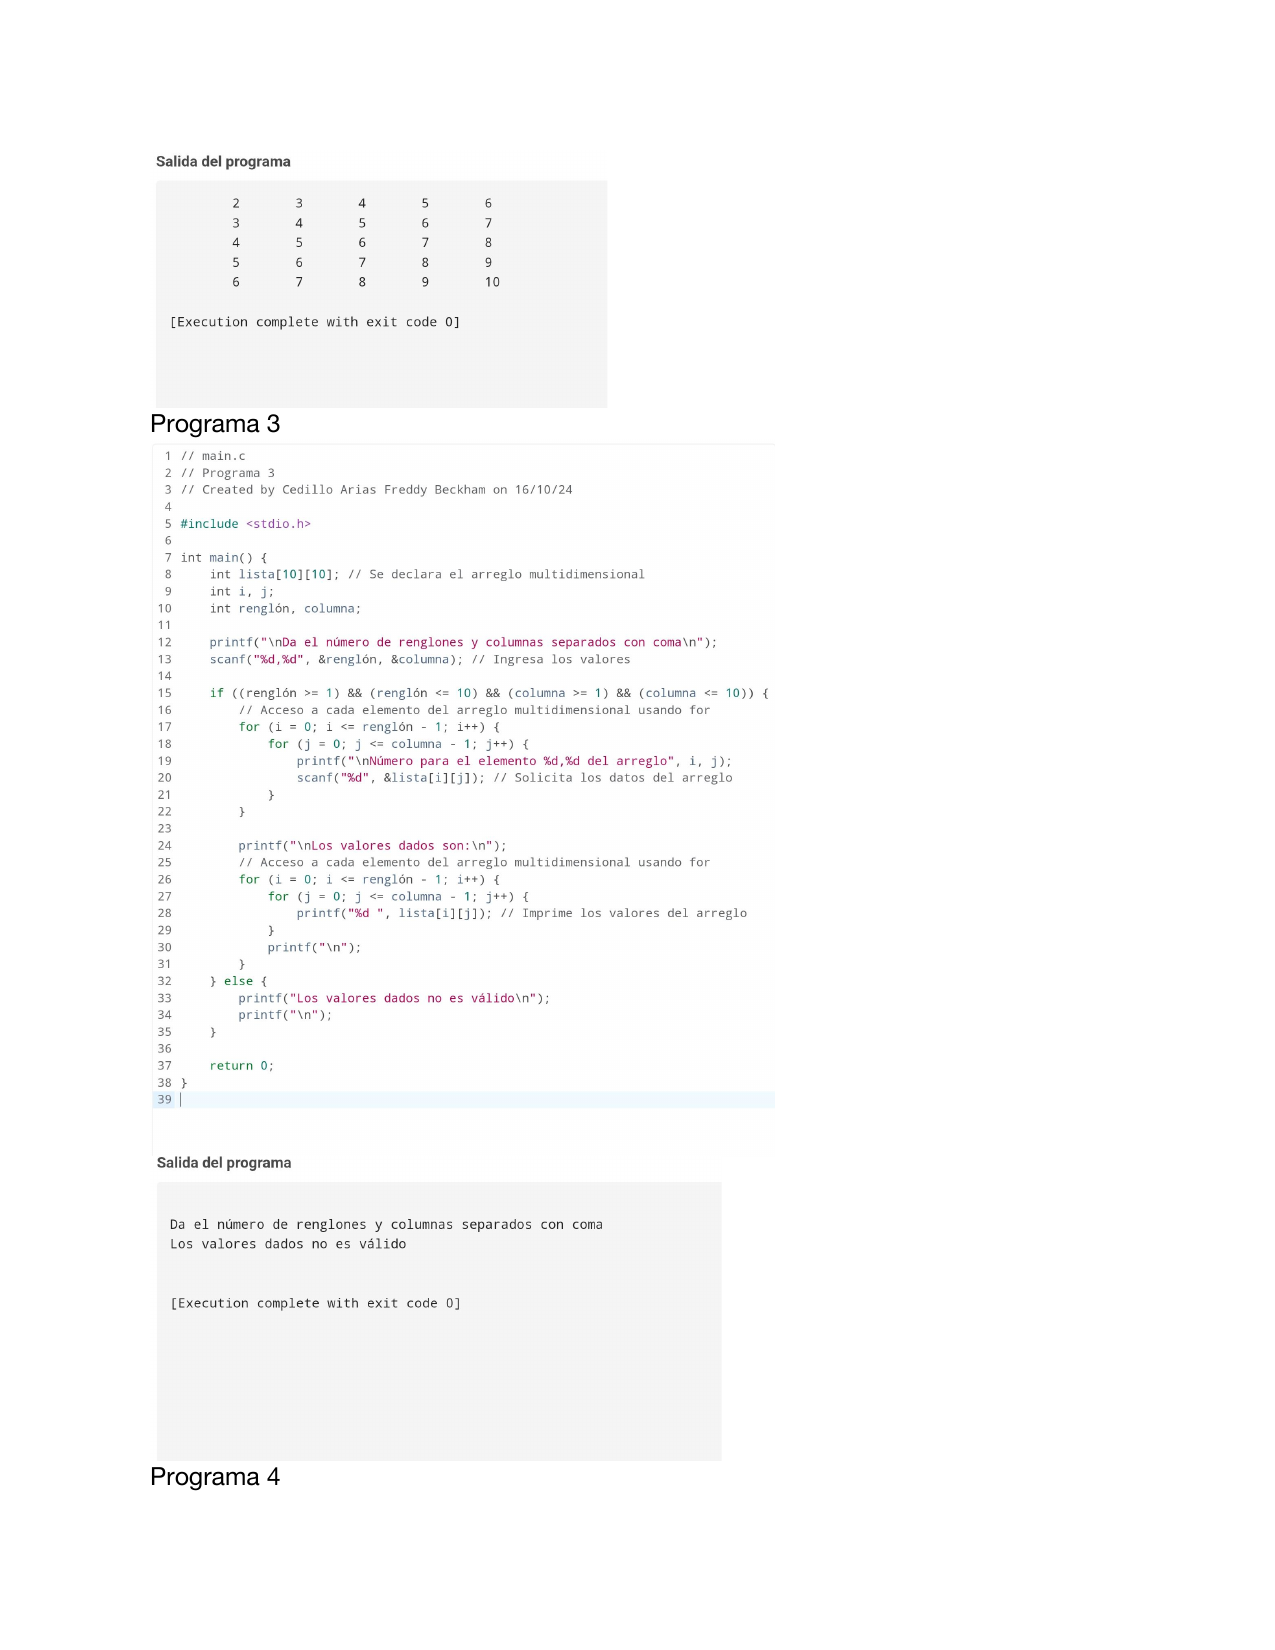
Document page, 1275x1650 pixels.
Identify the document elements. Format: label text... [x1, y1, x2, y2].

text Programa 3 [150, 408, 1125, 439]
picture [150, 439, 775, 1461]
picture [150, 150, 608, 408]
text Programa 4 [150, 1461, 1125, 1492]
